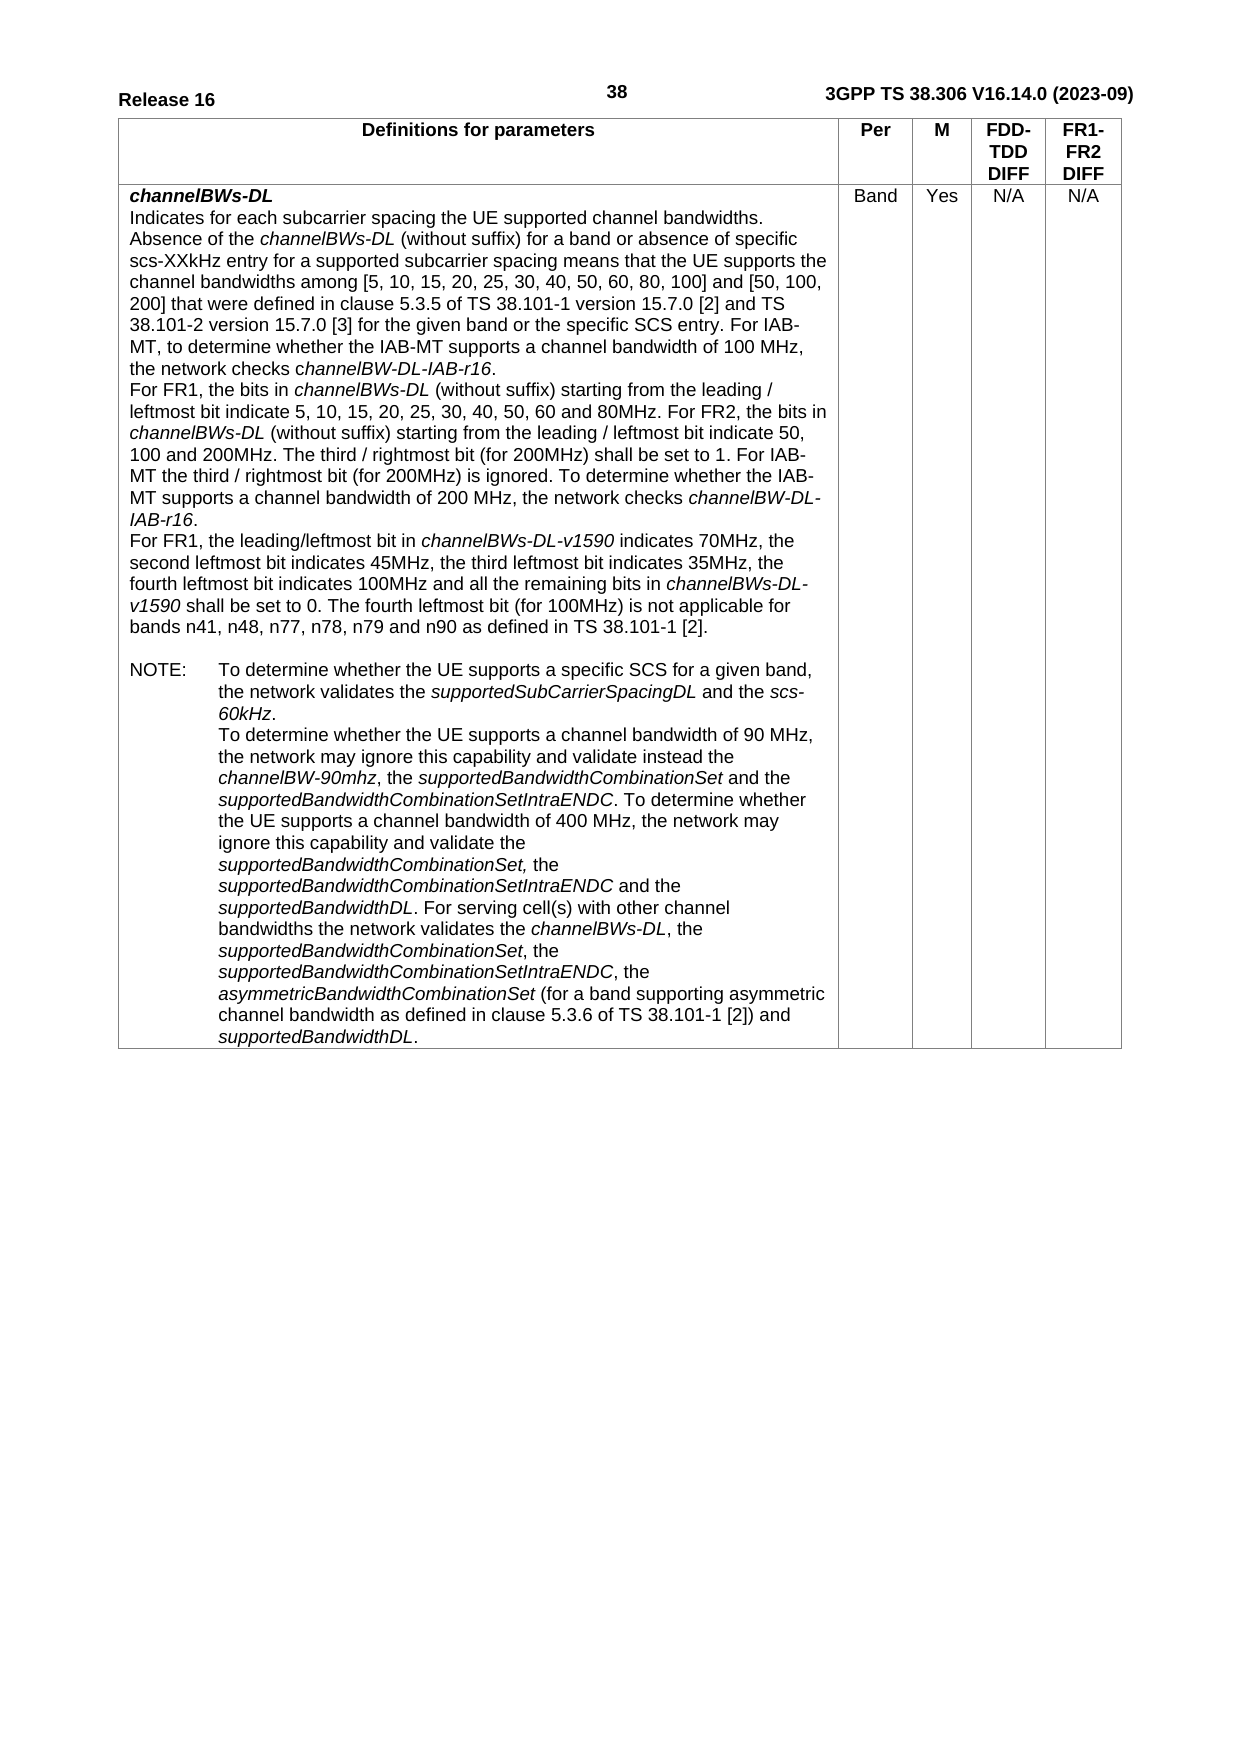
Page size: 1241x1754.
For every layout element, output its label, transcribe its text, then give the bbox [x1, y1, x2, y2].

table_cell N/A [1046, 185, 1121, 1047]
table_header FR1-FR2 DIFF [1046, 119, 1121, 184]
table_cell N/A [972, 185, 1045, 1047]
table_cell channelBWs-DL Indicates for each subcarrier spacing the UE supported channel bandwidths. Absence of the channelBWs-DL (without suffix) for a band or absence of specific scs-XXkHz entry for a supported subcarrier spacing means that the UE supports the channel bandwidths among [5, 10, 15, 20, 25, 30, 40, 50, 60, 80, 100] and [50, 100, 200] that were defined in clause 5.3.5 of TS 38.101-1 version 15.7.0 [2] and TS 38.101-2 version 15.7.0 [3] for the given band or the specific SCS entry. For IAB-MT, to determine whether the IAB-MT supports a channel bandwidth of 100 MHz, the network checks channelBW-DL-IAB-r16. For FR1, the bits in channelBWs-DL (without suffix) starting from the leading / leftmost bit indicate 5, 10, 15, 20, 25, 30, 40, 50, 60 and 80MHz. For FR2, the bits in channelBWs-DL (without suffix) starting from the leading / leftmost bit indicate 50, 100 and 200MHz. The third / rightmost bit (for 200MHz) shall be set to 1. For IAB-MT the third / rightmost bit (for 200MHz) is ignored. To determine whether the IAB-MT supports a channel bandwidth of 200 MHz, the network checks channelBW-DL-IAB-r16. For FR1, the leading/leftmost bit in channelBWs-DL-v1590 indicates 70MHz, the second leftmost bit indicates 45MHz, the third leftmost bit indicates 35MHz, the fourth leftmost bit indicates 100MHz and all the remaining bits in channelBWs-DL-v1590 shall be set to 0. The fourth leftmost bit (for 100MHz) is not applicable for bands n41, n48, n77, n78, n79 and n90 as defined in TS 38.101-1 [2]. NOTE: To determine whether the UE supports a specific SCS for a given band, the network validates the supportedSubCarrierSpacingDL and the scs-60kHz. To determine whether the UE supports a channel bandwidth of 90 MHz, the network may ignore this capability and validate instead the channelBW-90mhz, the supportedBandwidthCombinationSet and the supportedBandwidthCombinationSetIntraENDC. To determine whether the UE supports a channel bandwidth of 400 MHz, the network may ignore this capability and validate the supportedBandwidthCombinationSet, the supportedBandwidthCombinationSetIntraENDC and the supportedBandwidthDL. For serving cell(s) with other channel bandwidths the network validates the channelBWs-DL, the supportedBandwidthCombinationSet, the supportedBandwidthCombinationSetIntraENDC, the asymmetricBandwidthCombinationSet (for a band supporting asymmetric channel bandwidth as defined in clause 5.3.6 of TS 38.101-1 [2]) and supportedBandwidthDL. [119, 185, 838, 1047]
table_header M [913, 119, 971, 184]
table_cell Band [839, 185, 912, 1047]
table_cell Yes [913, 185, 971, 1047]
table_header Definitions for parameters [119, 119, 838, 184]
table_header FDD-TDD DIFF [972, 119, 1045, 184]
table_header Per [839, 119, 912, 184]
